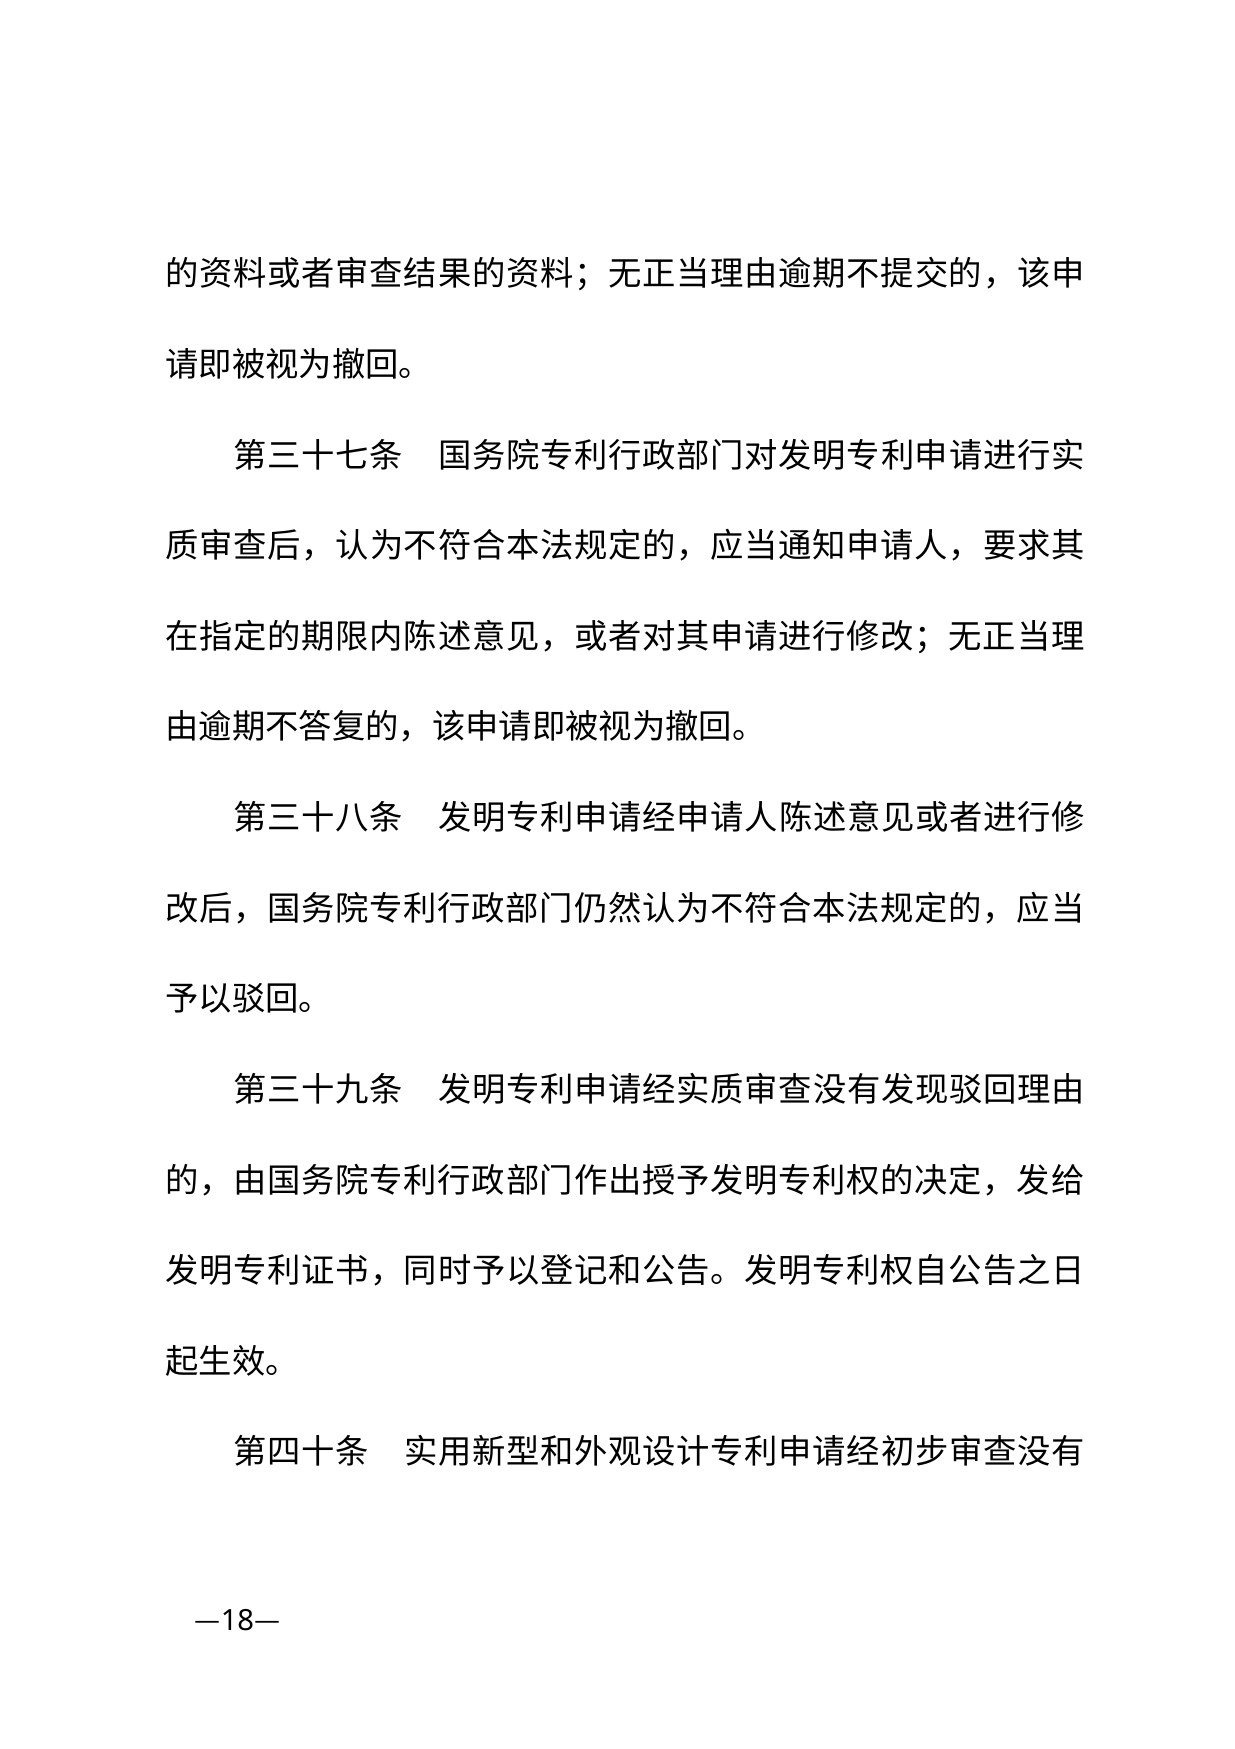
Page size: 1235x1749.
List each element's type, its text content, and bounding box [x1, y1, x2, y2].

text 第三十九条 发明专利申请经实质审查没有发现驳回理由的，由国务院专利行政部门作出授予发明专利权的决定，发给发明专利证书，同时予以登记和公告。发明专利权自公告之日起生效。 [165, 1042, 1087, 1404]
text 第三十八条 发明专利申请经申请人陈述意见或者进行修改后，国务院专利行政部门仍然认为不符合本法规定的，应当予以驳回。 [165, 770, 1087, 1042]
text 第三十七条 国务院专利行政部门对发明专利申请进行实质审查后，认为不符合本法规定的，应当通知申请人，要求其在指定的期限内陈述意见，或者对其申请进行修改；无正当理由逾期不答复的，该申请即被视为撤回。 [165, 407, 1087, 770]
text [165, 1404, 1087, 1495]
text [165, 226, 1087, 407]
